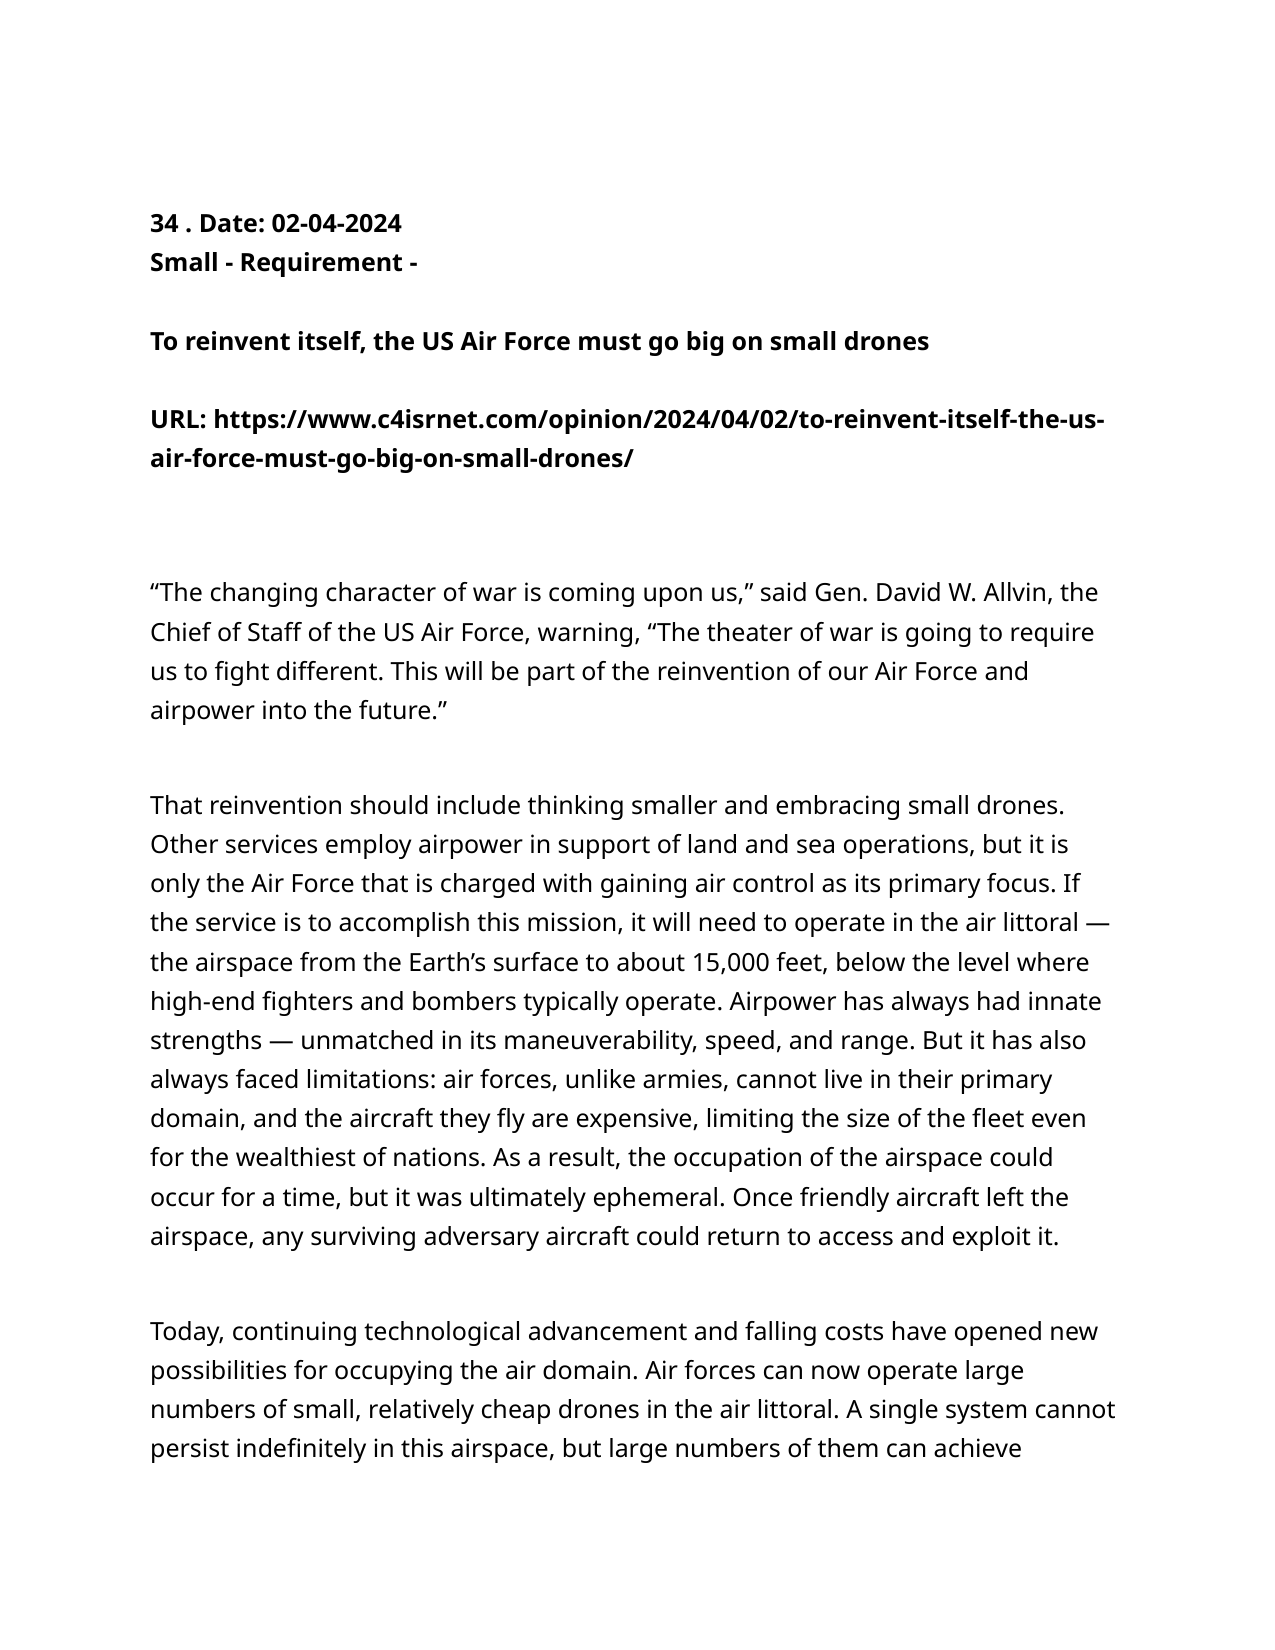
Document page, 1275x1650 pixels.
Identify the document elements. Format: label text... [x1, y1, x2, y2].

text 34 . Date: 02-04-2024 Small - Requirement - To reinvent itself, the US Air Force must go big on small drones URL: https://www.c4isrnet.com/opinion/2024/04/02/to-reinvent-itself-the-us-air-force-must-go-big-on-small-drones/ [150, 206, 1125, 553]
text That reinvention should include thinking smaller and embracing small drones. Other services employ airpower in support of land and sea operations, but it is only the Air Force that is charged with gaining air control as its primary focus. If the service is to accomplish this mission, it will need to operate in the air littoral — the airspace from the Earth’s surface to about 15,000 feet, below the level where high-end fighters and bombers typically operate. Airpower has always had innate strengths — unmatched in its maneuverability, speed, and range. But it has also always faced limitations: air forces, unlike armies, cannot live in their primary domain, and the aircraft they fly are expensive, limiting the size of the fleet even for the wealthiest of nations. As a result, the occupation of the airspace could occur for a time, but it was ultimately ephemeral. Once friendly aircraft left the airspace, any surviving adversary aircraft could return to access and exploit it. [150, 787, 1125, 1292]
text “The changing character of war is coming upon us,” said Gen. David W. Allvin, the Chief of Staff of the US Air Force, warning, “The theater of war is going to require us to fight different. This will be part of the reinvention of our Air Force and airpower into the future.” [150, 575, 1125, 766]
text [150, 1313, 1125, 1465]
